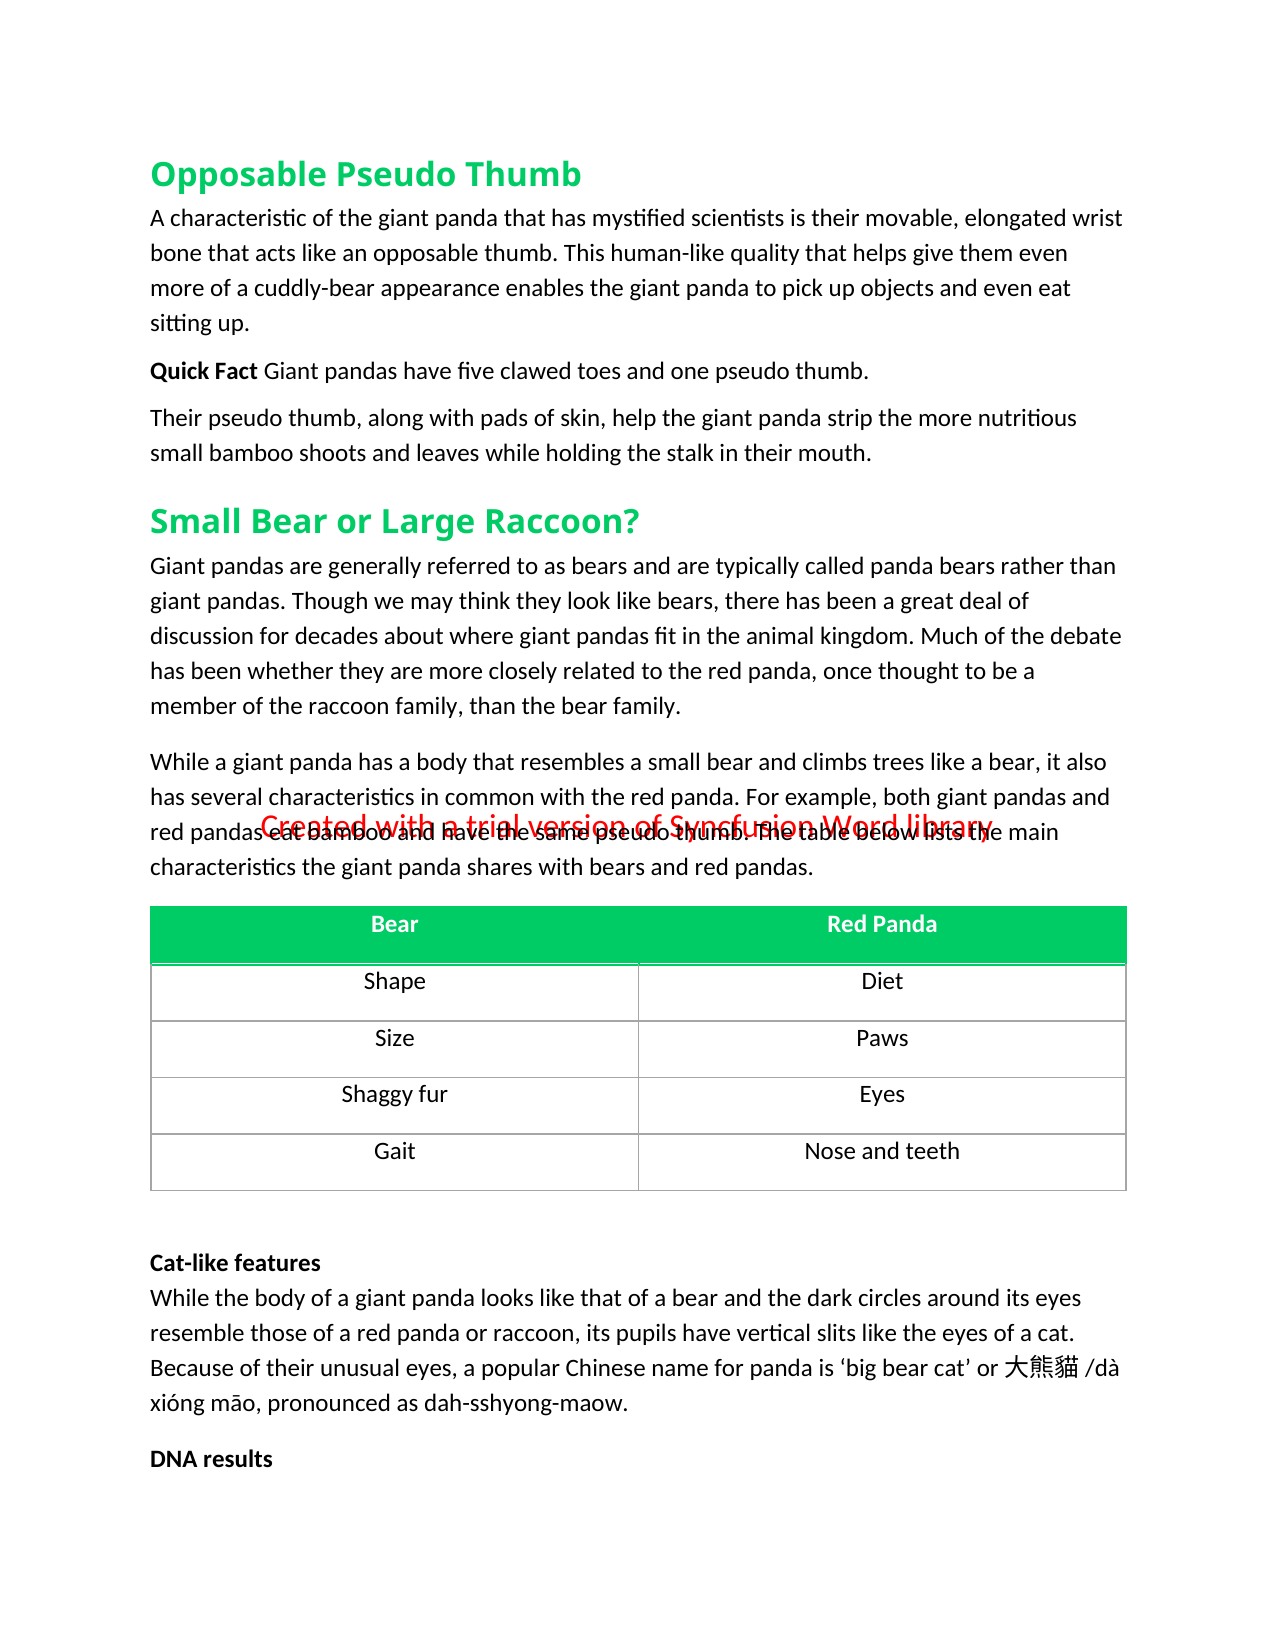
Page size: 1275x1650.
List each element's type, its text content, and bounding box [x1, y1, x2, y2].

table_cell Nose and teeth [639, 1135, 1125, 1190]
table_cell Gait [152, 1135, 638, 1190]
subtitle Opposable Pseudo Thumb [150, 150, 1125, 196]
text While a giant panda has a body that resembles a small bear and climbs trees like a bear, it also has several characteristics in common with the red panda. For example, both giant pandas and red pandas eat bamboo and have the same pseudo thumb. The table below lists the main characteristics the giant panda shares with bears and red pandas. [150, 746, 1125, 881]
text A characteristic of the giant panda that has mystified scientists is their movable, elongated wrist bone that acts like an opposable thumb. This human-like quality that helps give them even more of a cuddly-bear appearance enables the giant panda to pick up objects and even eat sitting up. [150, 203, 1125, 338]
table_cell Eyes [639, 1078, 1125, 1133]
table_cell Shape [152, 966, 638, 1020]
subtitle DNA results [150, 1443, 1125, 1473]
text While the body of a giant panda looks like that of a bear and the dark circles around its eyes resemble those of a red panda or raccoon, its pupils have vertical slits like the eyes of a cat. Because of their unusual eyes, a popular Chinese name for panda is ‘big bear cat’ or大‍熊‍貓 /dà xióng māo, pronounced as dah-sshyong-maow. [150, 1282, 1125, 1418]
text Their pseudo thumb, along with pads of skin, help the giant panda strip the more nutritious small bamboo shoots and leaves while holding the stalk in their mouth. [150, 403, 1125, 468]
table_header Bear [152, 909, 638, 963]
text Quick Fact Giant pandas have five clawed toes and one pseudo thumb. [150, 355, 1125, 386]
subtitle Small Bear or Large Raccoon? [150, 498, 1125, 543]
table_cell Paws [639, 1022, 1125, 1077]
table_cell Size [152, 1022, 638, 1077]
table_cell Shaggy fur [152, 1078, 638, 1133]
table_cell Diet [639, 966, 1125, 1020]
table_header Red Panda [640, 909, 1125, 963]
subtitle Cat-like features [150, 1247, 1125, 1278]
text Giant pandas are generally referred to as bears and are typically called panda bears rather than giant pandas. Though we may think they look like bears, there has been a great deal of discussion for decades about where giant pandas fit in the animal kingdom. Much of the debate has been whether they are more closely related to the red panda, once thought to be a member of the raccoon family, than the bear family. [150, 550, 1125, 720]
